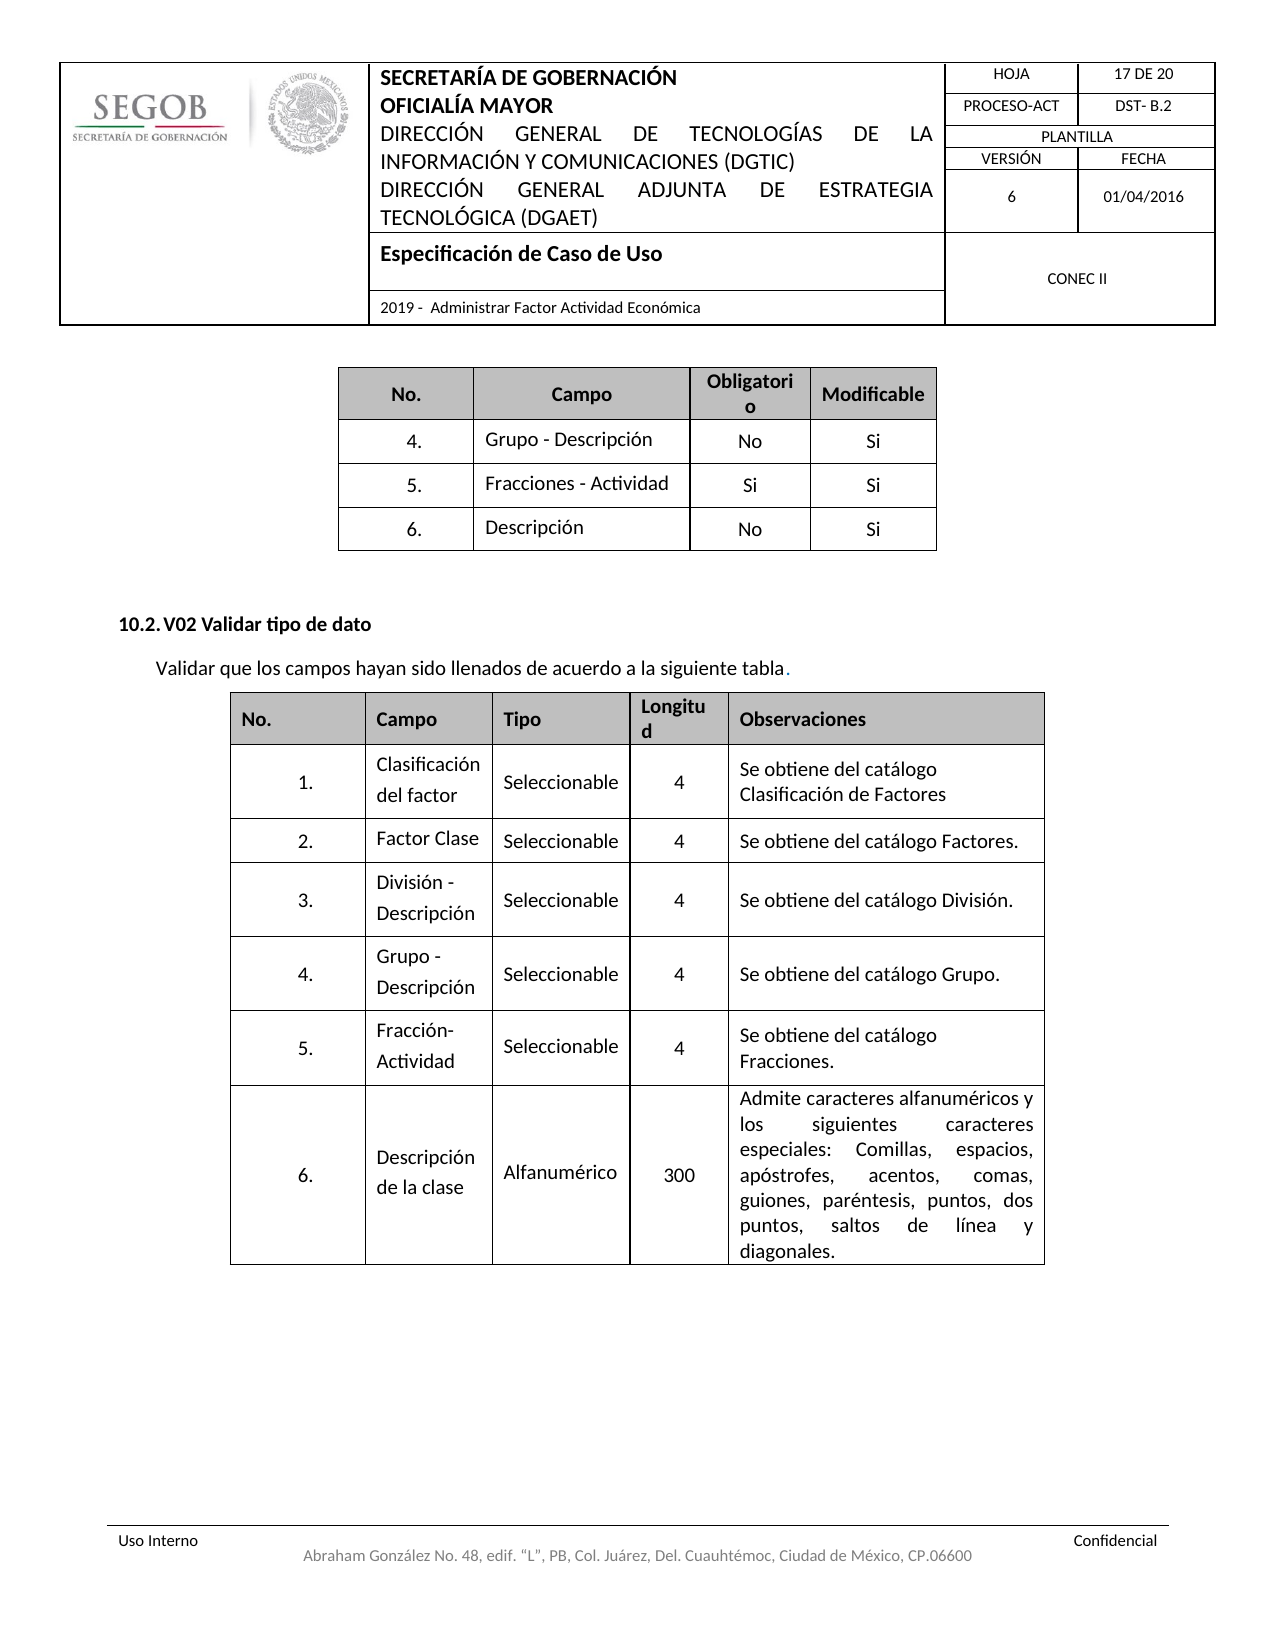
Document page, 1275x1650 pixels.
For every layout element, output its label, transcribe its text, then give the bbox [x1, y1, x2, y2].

table_cell Fracción- Actividad [366, 1011, 492, 1084]
table_cell Si [691, 464, 810, 507]
table_cell Grupo - Descripción [474, 420, 689, 463]
table_cell Seleccionable [493, 1011, 629, 1084]
table_cell 4 [631, 1011, 728, 1084]
picture [72, 71, 353, 175]
table_header No. [231, 693, 365, 744]
table_cell Se obtiene del catálogo División. [729, 863, 1044, 936]
table_header No. [339, 368, 473, 419]
table_cell Se obtiene del catálogo Factores. [729, 819, 1044, 862]
table_cell Si [811, 508, 936, 550]
table_cell 4 [631, 937, 728, 1010]
table_cell 300 [631, 1086, 728, 1263]
table_header Longitud [631, 693, 728, 744]
table_cell División - Descripción [366, 863, 492, 936]
table_cell Si [811, 420, 936, 463]
table_cell Grupo - Descripción [366, 937, 492, 1010]
table_cell Descripción de la clase [366, 1086, 492, 1263]
table_cell 4 [631, 863, 728, 936]
table_cell Se obtiene del catálogo Fracciones. [729, 1011, 1044, 1084]
table_cell [339, 508, 473, 550]
table_cell [231, 819, 365, 862]
table_cell [231, 1086, 365, 1263]
table_header Tipo [493, 693, 629, 744]
table_cell Si [811, 464, 936, 507]
table_cell 4 [631, 819, 728, 862]
text Validar que los campos hayan sido llenados de acuerdo a la siguiente tabla. [118, 656, 1157, 681]
table_cell Seleccionable [493, 937, 629, 1010]
table_header Campo [366, 693, 492, 744]
table_cell Seleccionable [493, 745, 629, 818]
table_header Modificable [811, 368, 936, 419]
table_cell [339, 420, 473, 463]
table_cell [231, 937, 365, 1010]
table_cell Se obtiene del catálogo Clasificación de Factores [729, 745, 1044, 818]
table_cell [231, 863, 365, 936]
table_cell Alfanumérico [493, 1086, 629, 1263]
table_cell Seleccionable [493, 819, 629, 862]
table_cell No [691, 420, 810, 463]
table_header Obligatorio [691, 368, 810, 419]
table_cell [339, 464, 473, 507]
list V02 Validar tipo de dato [118, 611, 1157, 637]
table_cell Se obtiene del catálogo Grupo. [729, 937, 1044, 1010]
table_header Campo [474, 368, 689, 419]
table_cell [231, 1011, 365, 1084]
table_cell Seleccionable [493, 863, 629, 936]
table_cell Clasificación del factor [366, 745, 492, 818]
table_header Observaciones [729, 693, 1044, 744]
table_cell Admite caracteres alfanuméricos y los siguientes caracteres especiales: Comillas, espacios, apóstrofes, acentos, comas, guiones, paréntesis, puntos, dos puntos, saltos de línea y diagonales. [729, 1086, 1044, 1263]
table_cell No [691, 508, 810, 550]
table_cell Descripción [474, 508, 689, 550]
table_cell Factor Clase [366, 819, 492, 862]
table_cell [231, 745, 365, 818]
table_cell 4 [631, 745, 728, 818]
table_cell Fracciones - Actividad [474, 464, 689, 507]
